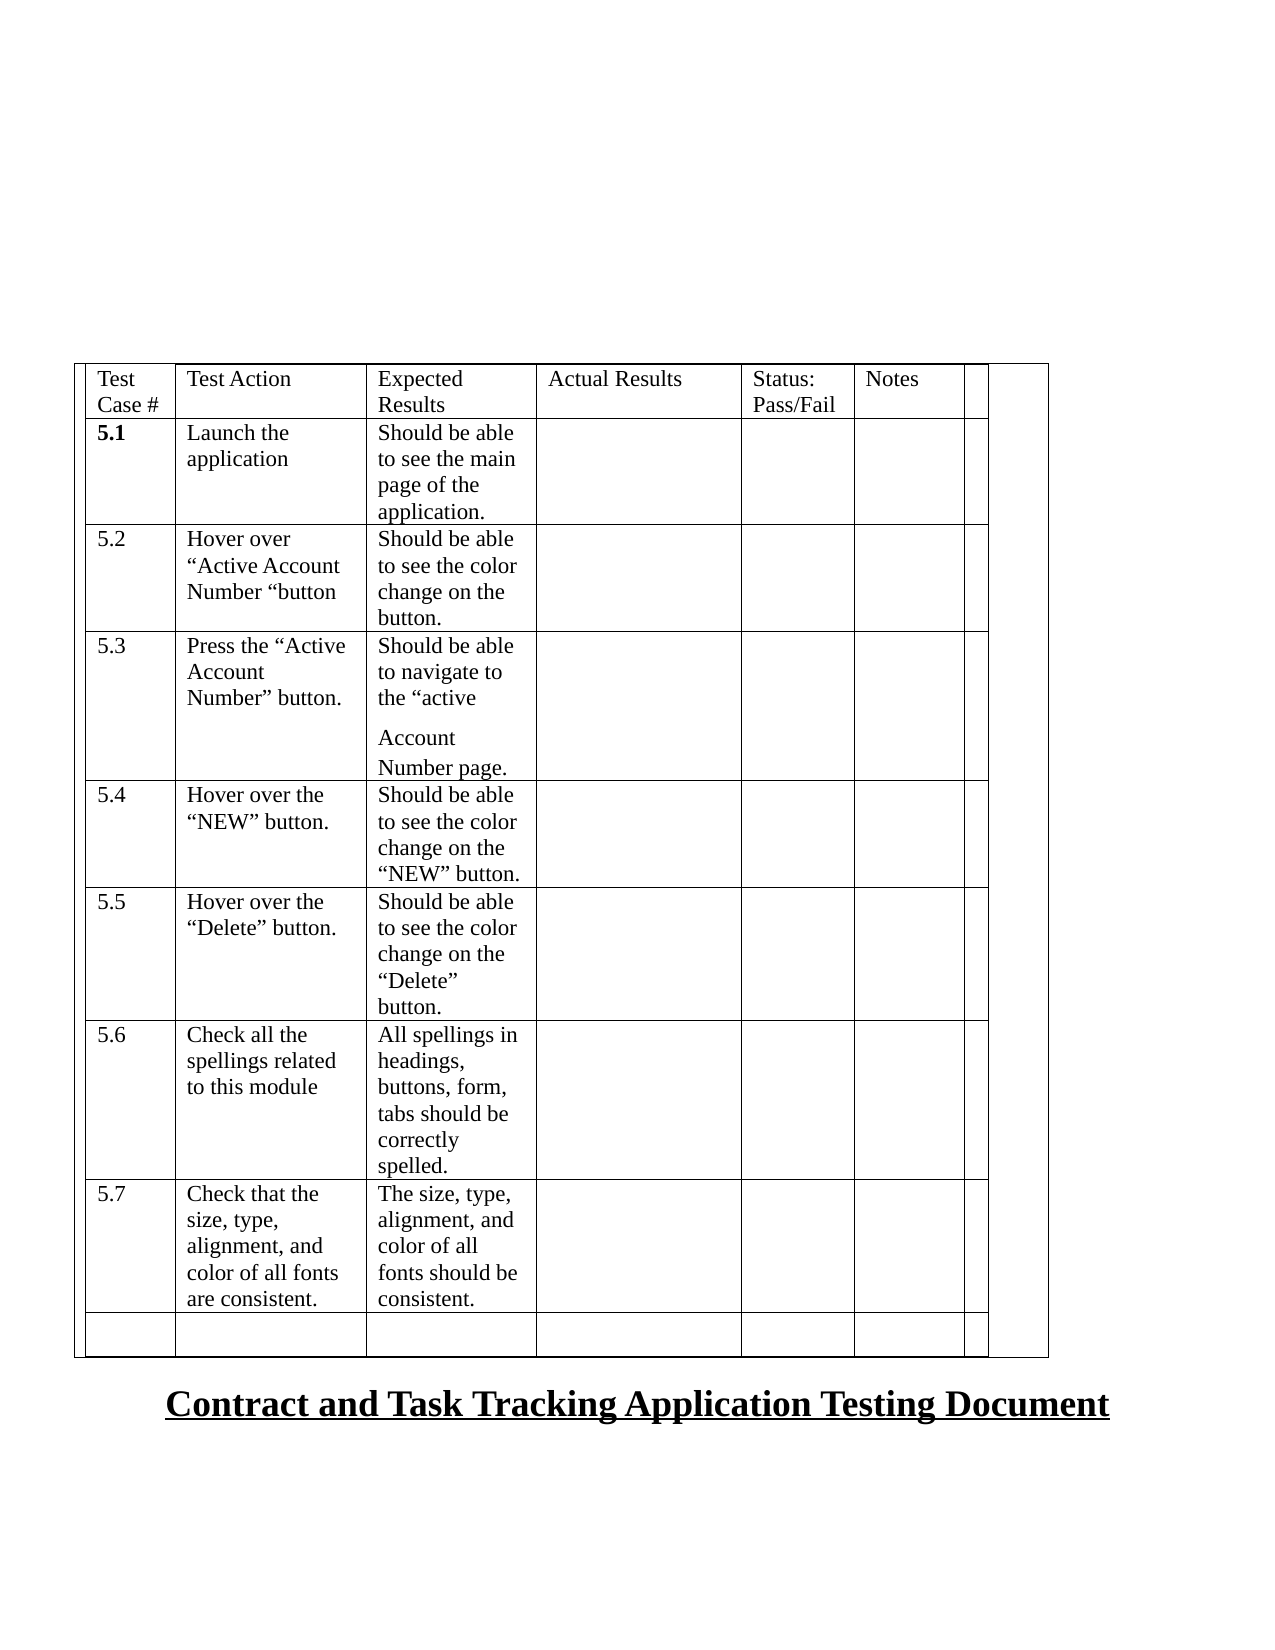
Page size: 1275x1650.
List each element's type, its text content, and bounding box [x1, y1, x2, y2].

table_header [742, 1313, 854, 1356]
table_header [537, 1313, 741, 1356]
table_header [537, 1021, 741, 1179]
table_header [176, 1021, 366, 1179]
table_header [742, 525, 854, 631]
table_header [742, 1180, 854, 1312]
table_header [537, 632, 741, 780]
table_header [86, 525, 175, 631]
table_header [367, 419, 536, 524]
table_header [367, 525, 536, 631]
table_header [176, 419, 366, 524]
table_header [367, 1180, 536, 1312]
table_header [742, 888, 854, 1020]
table_header [537, 888, 741, 1020]
table_header [367, 781, 536, 887]
table_header [86, 888, 175, 1020]
table_header [367, 365, 536, 418]
table_header [86, 419, 175, 524]
table_header [537, 365, 741, 418]
table_header [742, 632, 854, 780]
table_header [367, 1313, 536, 1356]
table_header [965, 365, 988, 418]
table_header [855, 888, 964, 1020]
table_header [176, 1180, 366, 1312]
table_header [965, 1313, 988, 1356]
table_header [75, 364, 85, 1357]
table_header [855, 525, 964, 631]
table_header [965, 1180, 988, 1312]
table_header [965, 419, 988, 524]
table_header [989, 364, 1048, 1357]
table_header [176, 781, 366, 887]
table_header [965, 525, 988, 631]
table_header [86, 364, 175, 418]
table_header [855, 1180, 964, 1312]
table_header [855, 419, 964, 524]
table_header [855, 365, 964, 418]
table_header [537, 419, 741, 524]
table_header [176, 1313, 366, 1356]
table_header [86, 632, 175, 780]
table_header [176, 888, 366, 1020]
table_header [86, 1180, 175, 1312]
table_header [86, 1021, 175, 1179]
table_header [176, 525, 366, 631]
table_header [855, 632, 964, 780]
table_header [742, 1021, 854, 1179]
table_header [176, 632, 366, 780]
table_header [855, 1021, 964, 1179]
table_header [742, 781, 854, 887]
table_header [742, 365, 854, 418]
text Contract and Task Tracking Application Testing Document [150, 1144, 1125, 1424]
table_header [742, 419, 854, 524]
table_header [367, 632, 536, 780]
table_header [86, 1313, 175, 1356]
table_header [965, 1021, 988, 1179]
table_header [965, 781, 988, 887]
table_header [176, 365, 366, 418]
table_header [855, 781, 964, 887]
table_header [537, 1180, 741, 1312]
table_header [965, 632, 988, 780]
table_header [855, 1313, 964, 1356]
table_header [965, 888, 988, 1020]
table_header [367, 888, 536, 1020]
table_header [537, 781, 741, 887]
table_header [86, 781, 175, 887]
table_header [367, 1021, 536, 1179]
table_header [537, 525, 741, 631]
